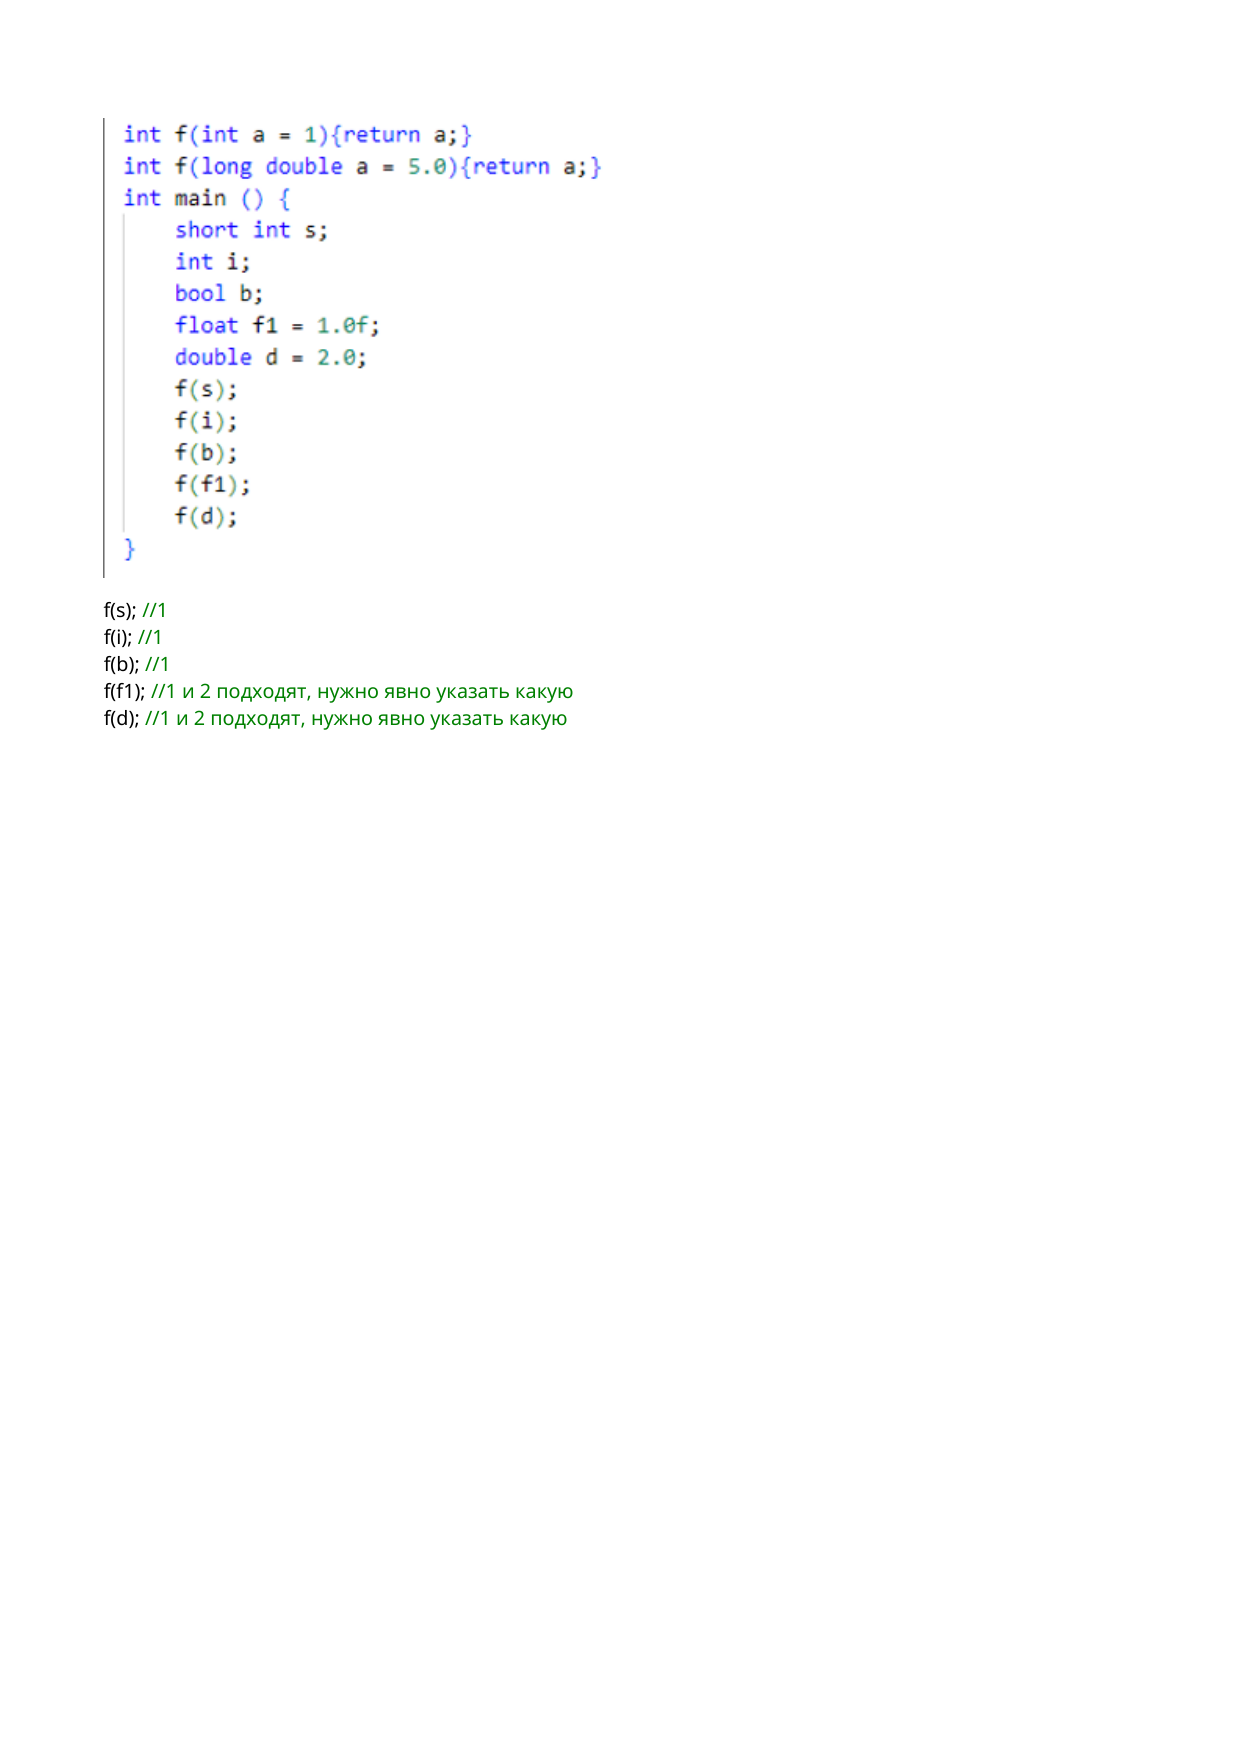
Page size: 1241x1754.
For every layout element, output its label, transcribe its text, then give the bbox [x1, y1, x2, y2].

text f(b); //1 [103, 650, 1152, 677]
picture [103, 118, 626, 578]
text f(s); //1 [103, 596, 1152, 623]
text f(i); //1 [103, 623, 1152, 650]
text f(f1); //1 и 2 подходят, нужно явно указать какую [103, 677, 1152, 704]
text f(d); //1 и 2 подходят, нужно явно указать какую [103, 704, 1152, 731]
